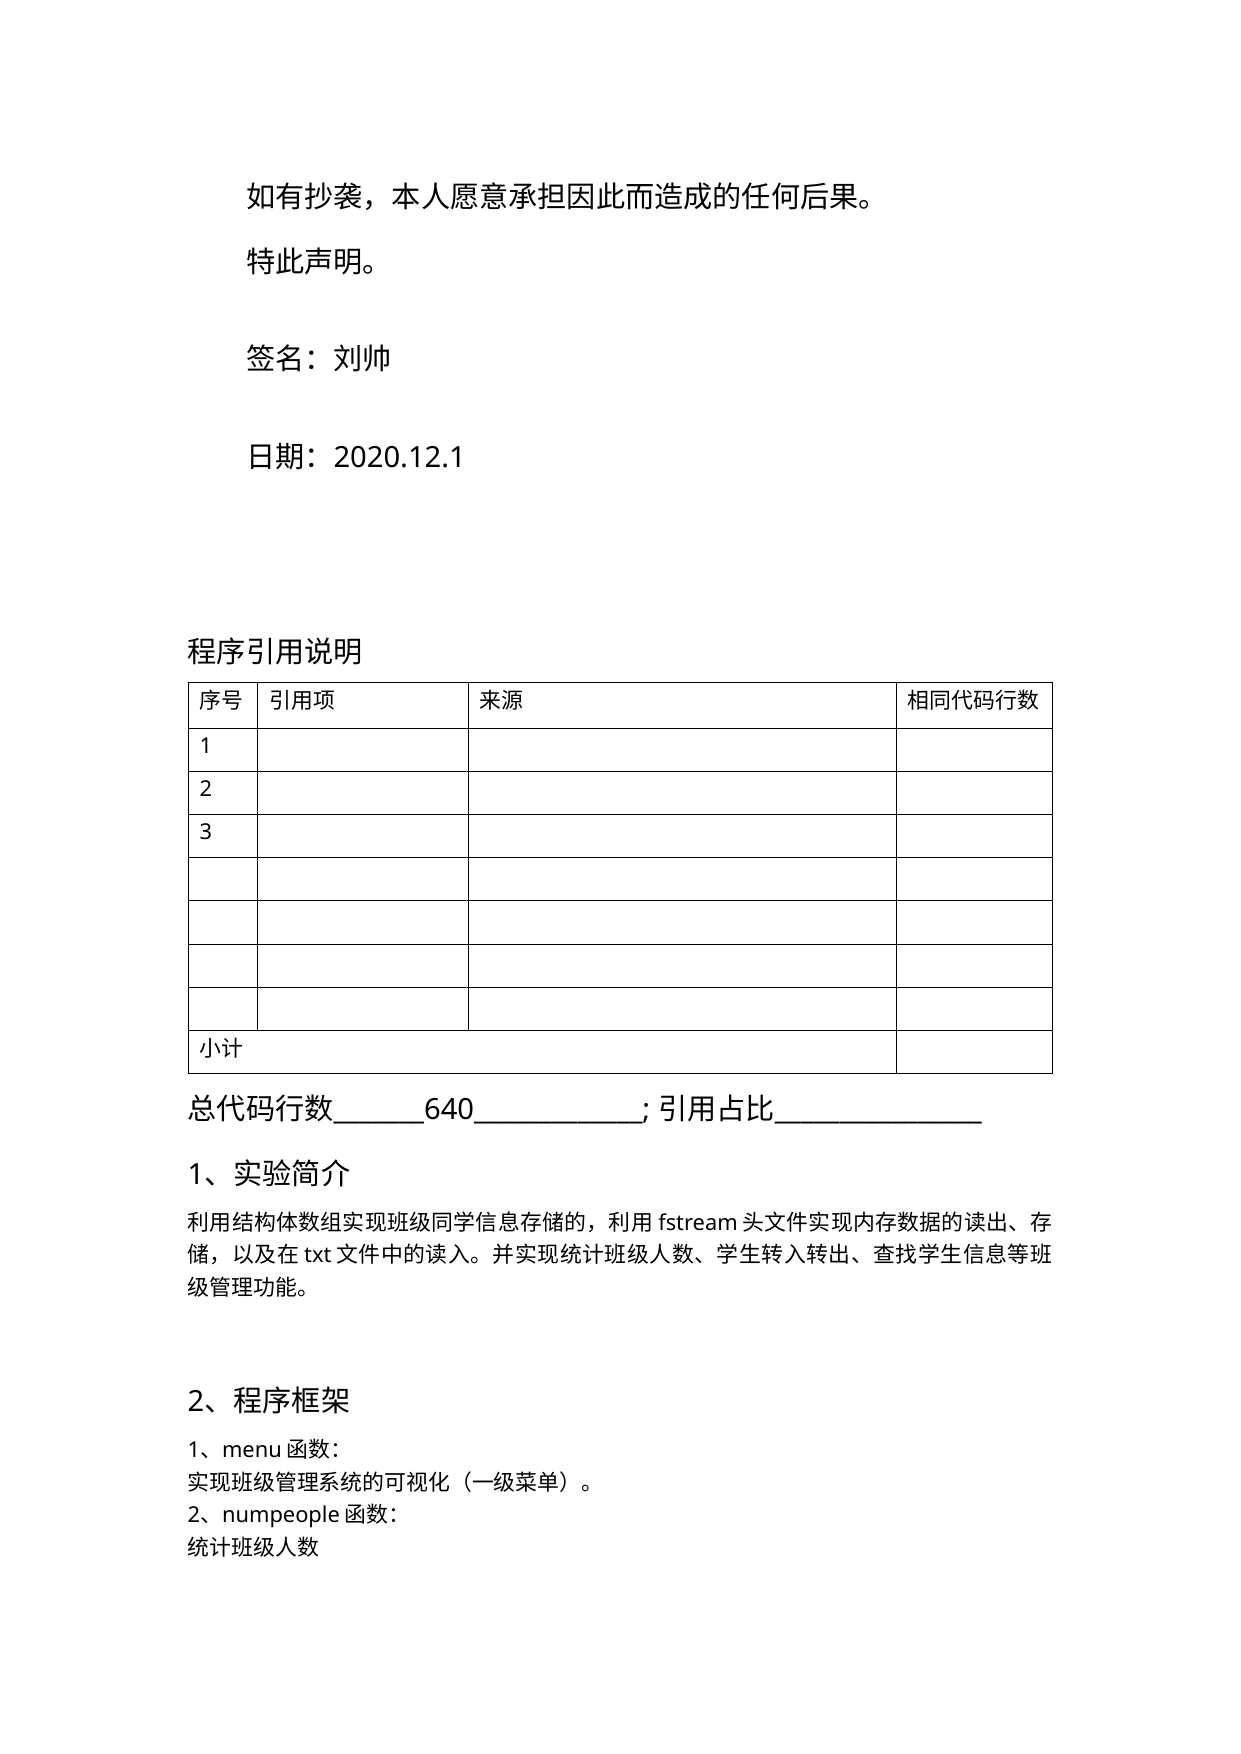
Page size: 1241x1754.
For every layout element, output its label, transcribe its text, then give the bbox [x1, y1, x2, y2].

table_cell [897, 988, 1052, 1030]
text 签名：刘帅 [187, 324, 1053, 389]
table_header 引用项 [258, 683, 468, 727]
table_cell [469, 729, 896, 771]
text 1、menu函数： [187, 1432, 1053, 1464]
table_header 序号 [189, 683, 257, 727]
table_cell 1 [189, 729, 257, 771]
table_cell [258, 858, 468, 900]
table_cell [258, 815, 468, 857]
table_cell [469, 772, 896, 814]
table_cell [469, 815, 896, 857]
table_cell 3 [189, 815, 257, 857]
table_cell 2 [189, 772, 257, 814]
table_cell [469, 901, 896, 943]
text 2、程序框架 [187, 1367, 1053, 1432]
table_cell [258, 945, 468, 987]
table_cell [258, 988, 468, 1030]
table_cell [258, 729, 468, 771]
table_header 相同代码行数 [897, 683, 1052, 727]
table_cell [189, 901, 257, 943]
table_cell [469, 988, 896, 1030]
table_cell [469, 858, 896, 900]
table_cell [189, 858, 257, 900]
text 特此声明。 [187, 227, 1053, 292]
text 1、实验简介 [187, 1139, 1053, 1204]
table_cell [897, 815, 1052, 857]
table_cell [897, 901, 1052, 943]
text 统计班级人数 [187, 1529, 1053, 1562]
table_cell [469, 945, 896, 987]
table_cell [189, 945, 257, 987]
text 2、numpeople函数： [187, 1497, 1053, 1529]
text 总代码行数_______640_____________; 引用占比________________ [187, 1074, 1053, 1139]
text 如有抄袭，本人愿意承担因此而造成的任何后果。 [187, 162, 1053, 227]
text 程序引用说明 [187, 617, 1053, 682]
text 利用结构体数组实现班级同学信息存储的，利用fstream头文件实现内存数据的读出、存储，以及在txt文件中的读入。并实现统计班级人数、学生转入转出、查找学生信息等班级管理功能。 [187, 1204, 1053, 1302]
table_cell [897, 858, 1052, 900]
text 日期：2020.12.1 [187, 422, 1053, 487]
table_cell [258, 772, 468, 814]
table_header 来源 [469, 683, 896, 727]
table_cell [897, 729, 1052, 771]
table_cell [258, 901, 468, 943]
table_cell [897, 945, 1052, 987]
table_cell 小计 [189, 1031, 896, 1073]
text 实现班级管理系统的可视化（一级菜单）。 [187, 1464, 1053, 1497]
table_cell [897, 1031, 1052, 1073]
table_cell [189, 988, 257, 1030]
table_cell [897, 772, 1052, 814]
